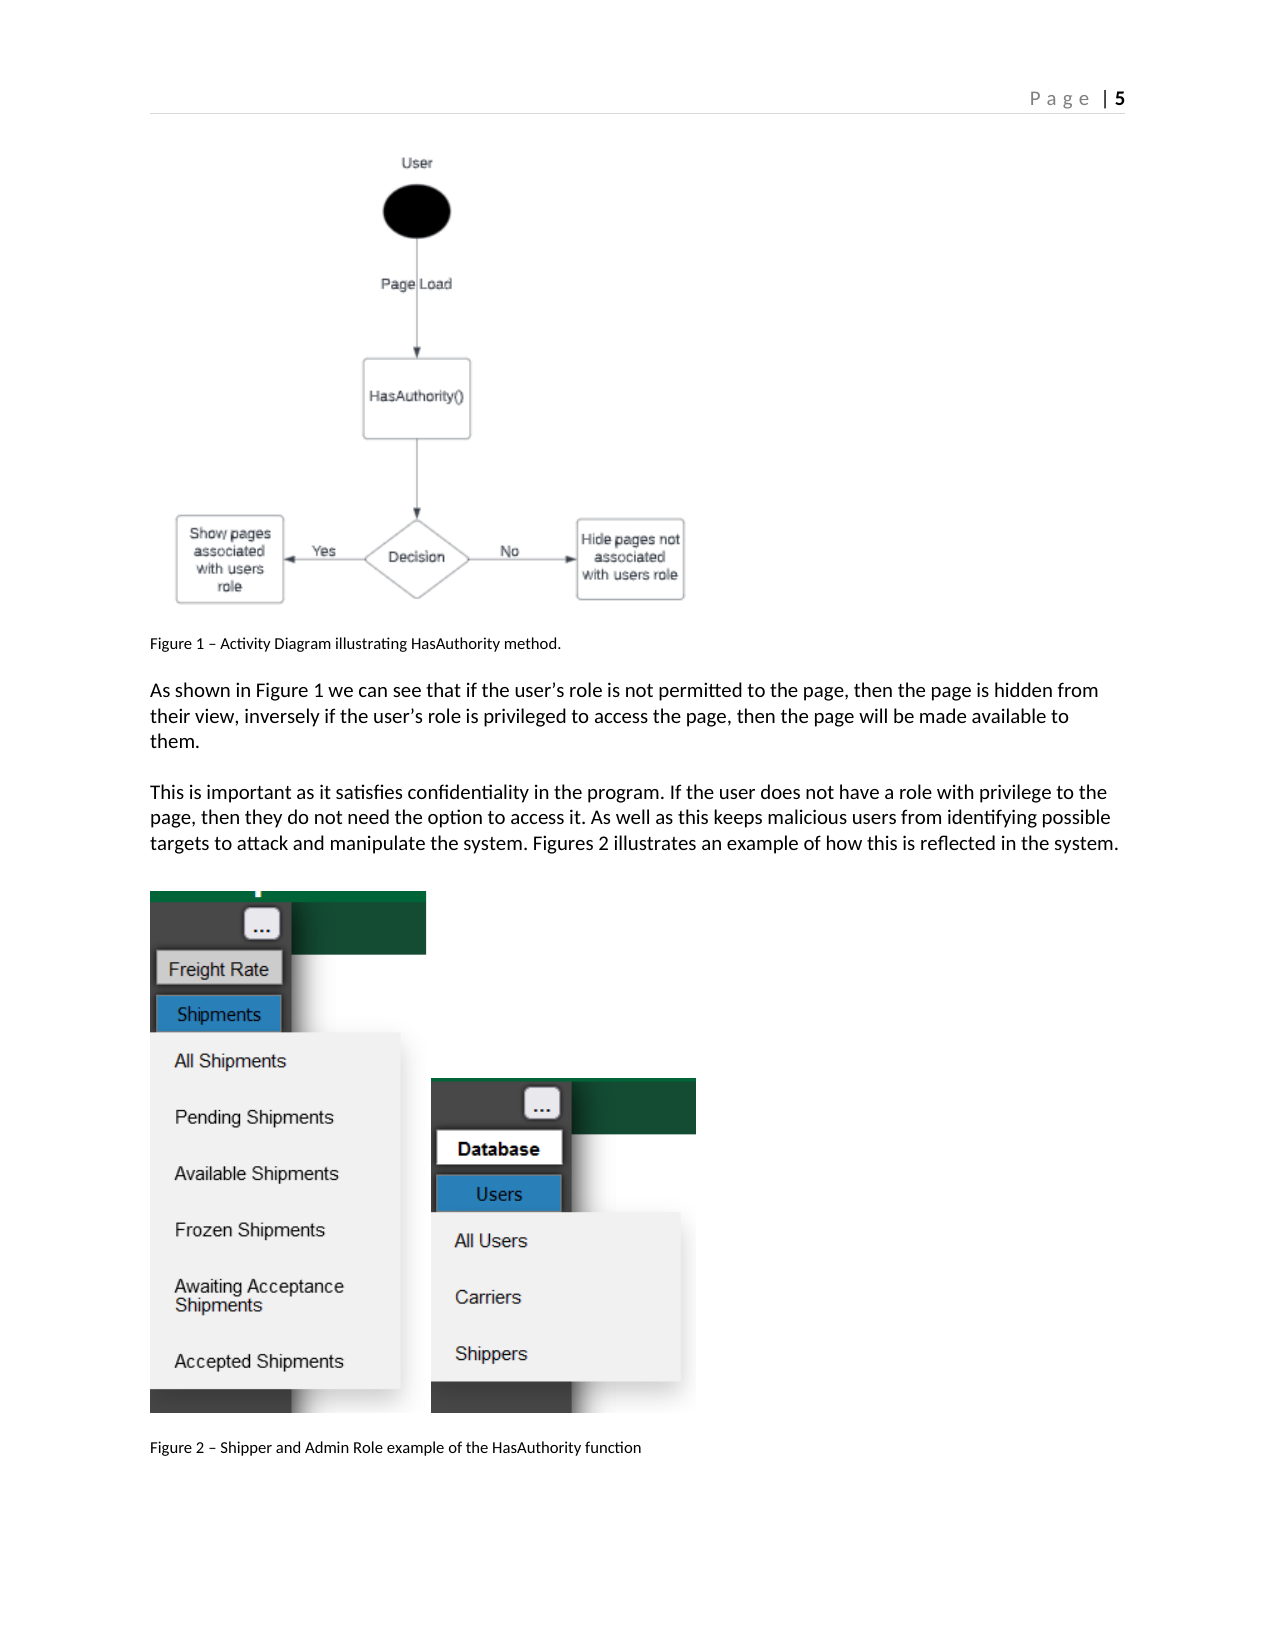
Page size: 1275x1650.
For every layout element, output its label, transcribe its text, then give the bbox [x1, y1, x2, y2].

picture [150, 891, 427, 1413]
text Figure 2 – Shipper and Admin Role example of the HasAuthority function [150, 1437, 1125, 1457]
picture [431, 1078, 696, 1413]
text As shown in Figure 1 we can see that if the user’s role is not permitted to the page, then the page is hidden from their view, inversely if the user’s role is privileged to access the page, then the page will be made available to them. [150, 677, 1125, 754]
text This is important as it satisfies confidentiality in the program. If the user does not have a role with privilege to the page, then they do not need the option to access it. As well as this keeps malicious users from identifying possible targets to attack and manipulate the system. Figures 2 illustrates an example of how this is reflected in the system. [150, 779, 1125, 855]
picture [150, 150, 711, 609]
text Figure 1 – Activity Diagram illustrating HasAuthority method. [150, 633, 1125, 653]
